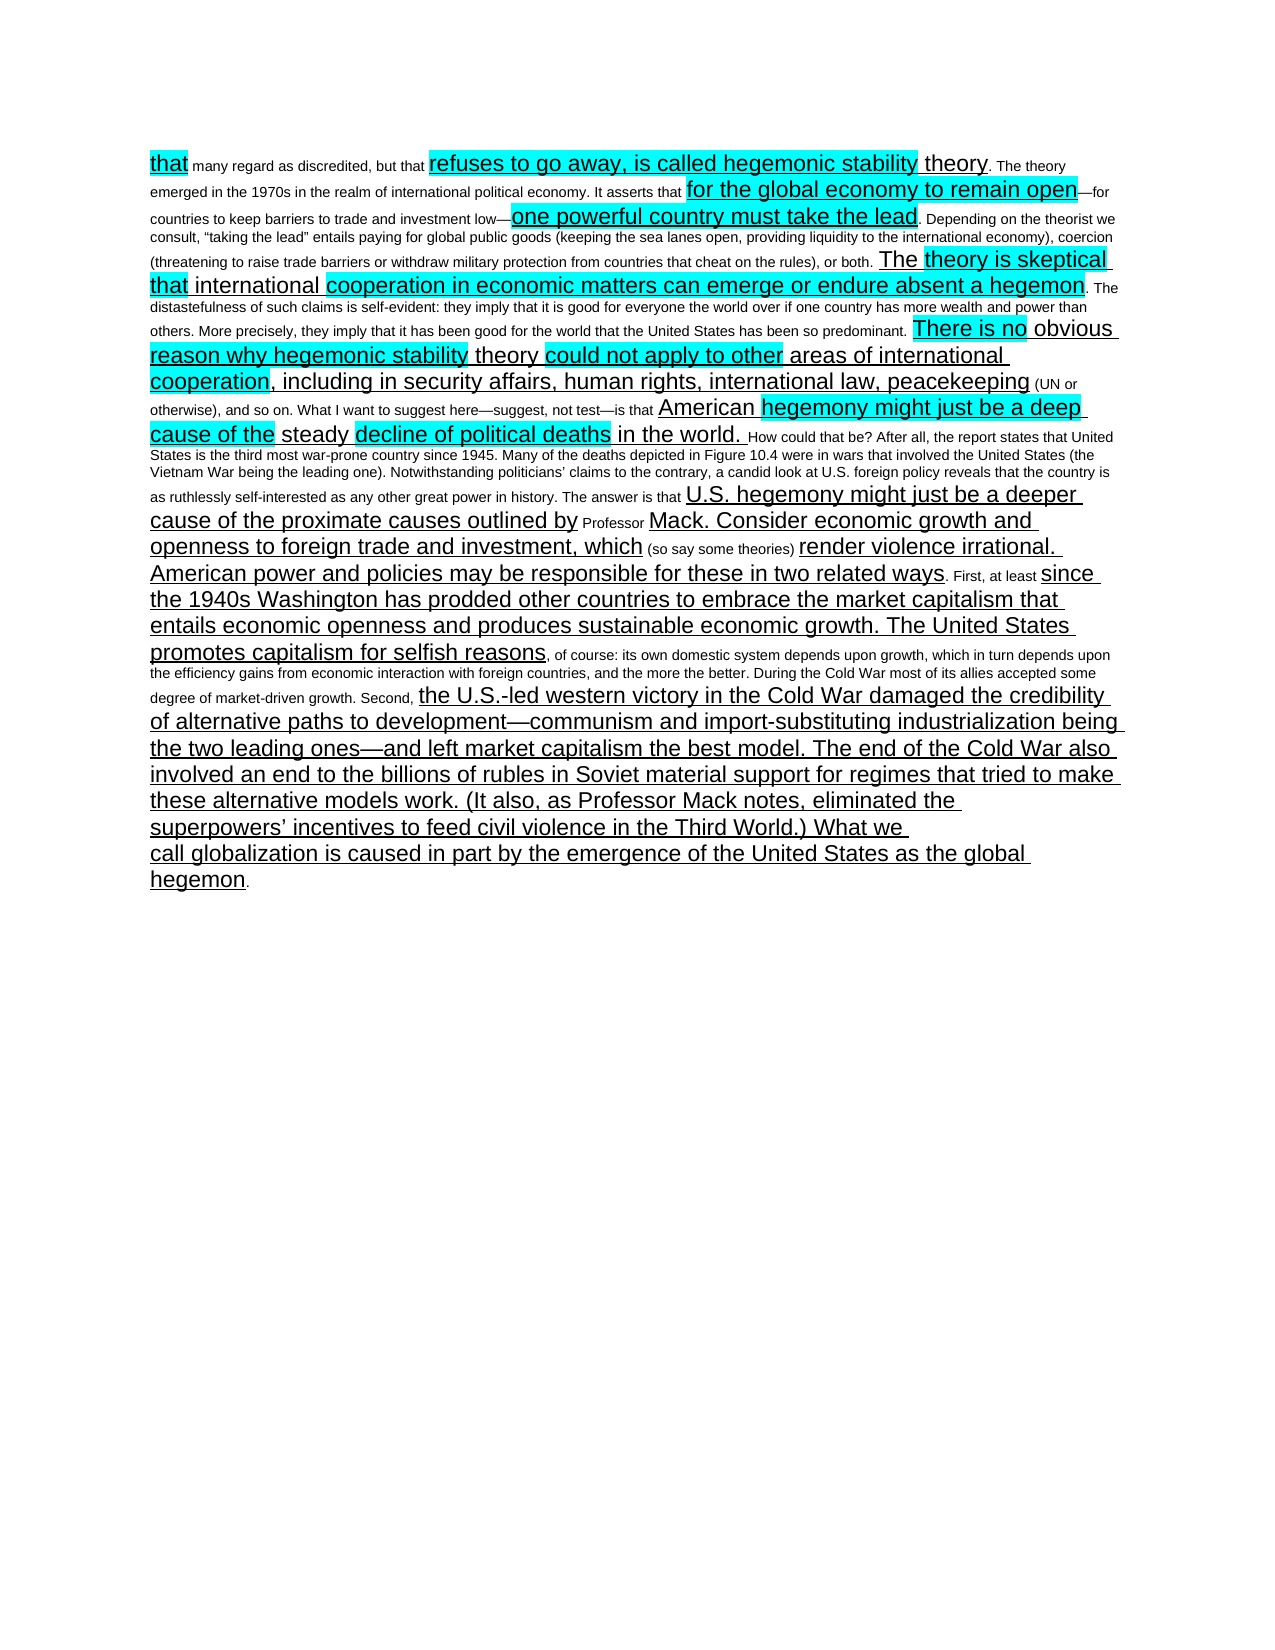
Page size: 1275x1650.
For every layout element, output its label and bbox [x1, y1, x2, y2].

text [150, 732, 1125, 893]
text [150, 150, 1125, 731]
